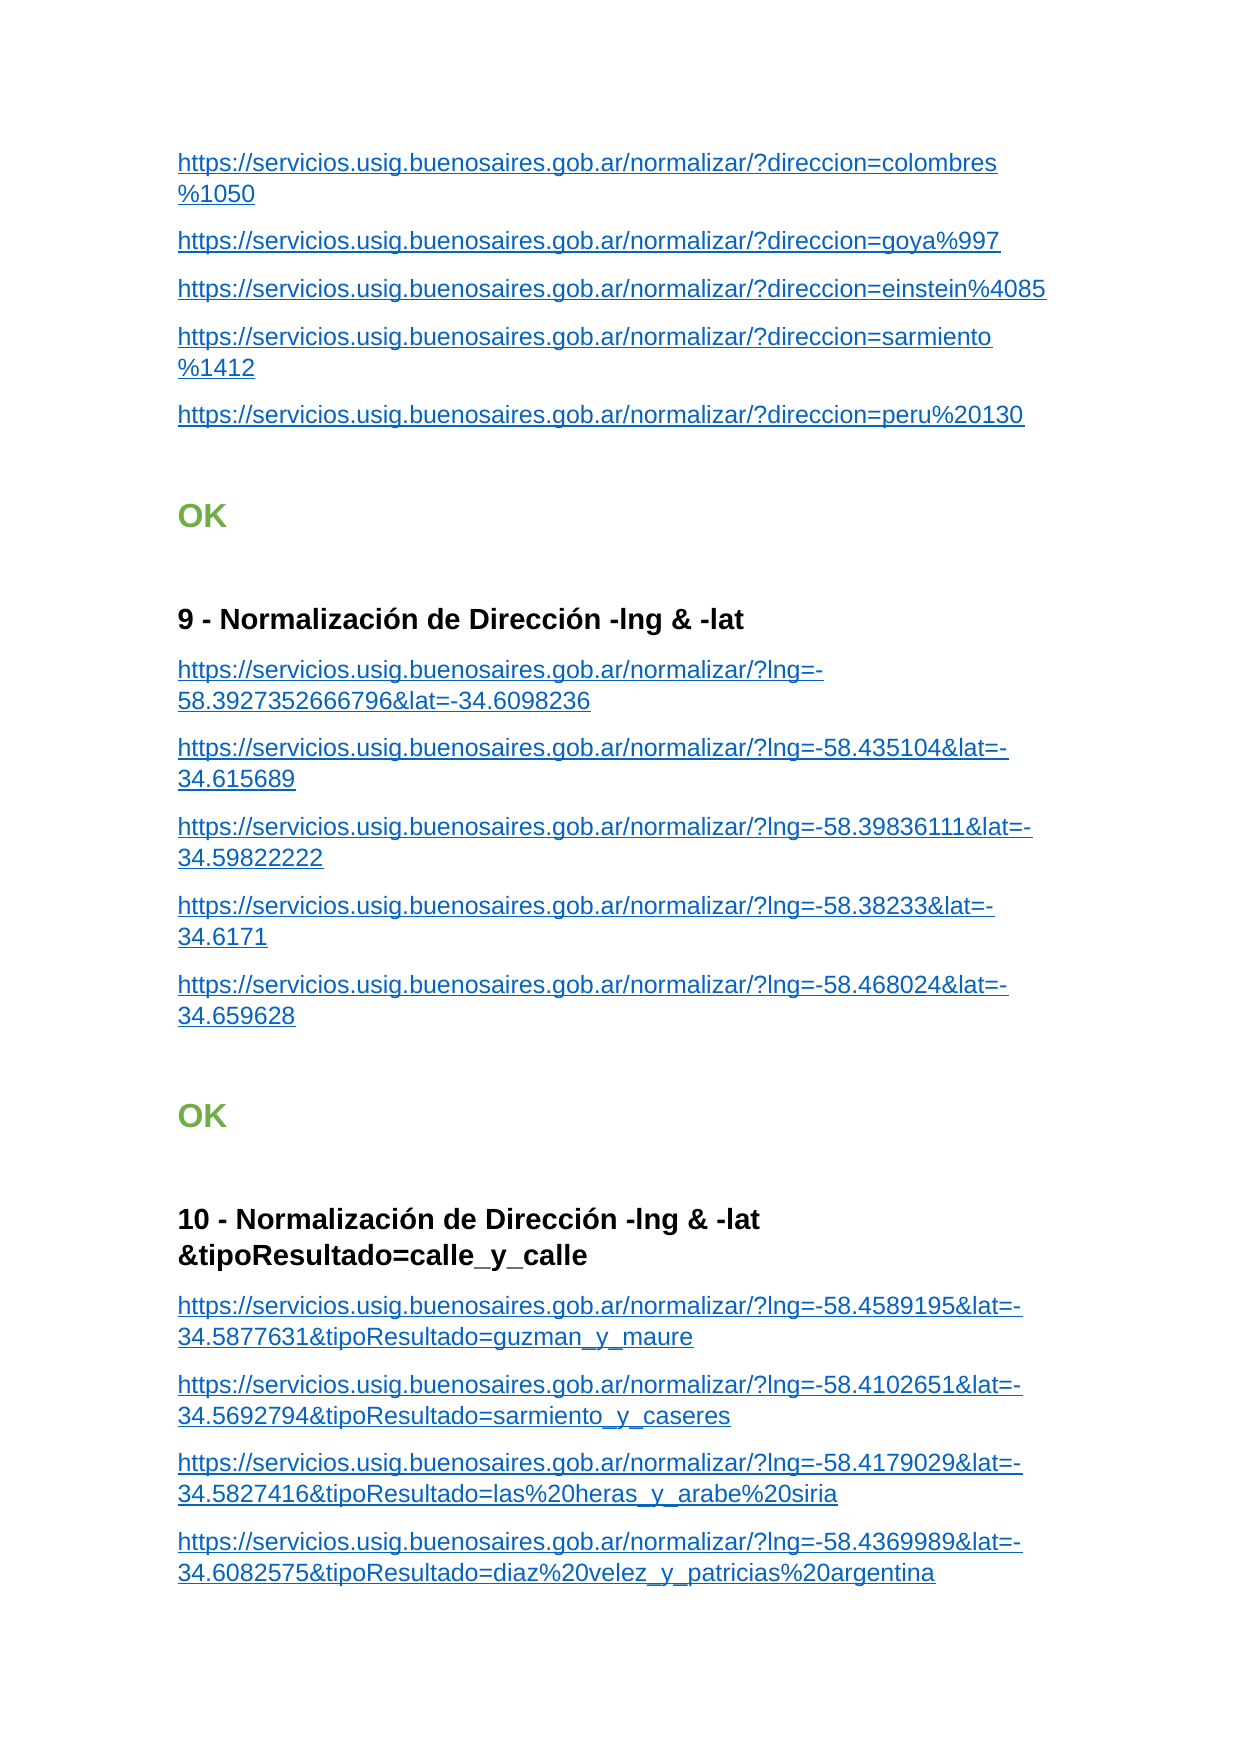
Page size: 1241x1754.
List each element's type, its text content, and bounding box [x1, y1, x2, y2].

text https://servicios.usig.buenosaires.gob.ar/normalizar/?direccion=peru%20130 [177, 401, 1063, 429]
text https://servicios.usig.buenosaires.gob.ar/normalizar/?direccion=sarmiento%1412 [177, 322, 1063, 382]
text OK [177, 1096, 1063, 1134]
text https://servicios.usig.buenosaires.gob.ar/normalizar/?direccion=einstein%4085 [177, 274, 1063, 303]
text https://servicios.usig.buenosaires.gob.ar/normalizar/?lng=-58.38233&lat=-34.6171 [177, 891, 1063, 951]
text https://servicios.usig.buenosaires.gob.ar/normalizar/?direccion=colombres%1050 [177, 148, 1063, 207]
text https://servicios.usig.buenosaires.gob.ar/normalizar/?direccion=goya%997 [177, 226, 1063, 255]
text https://servicios.usig.buenosaires.gob.ar/normalizar/?lng=-58.3927352666796&lat=-34.6098236 [177, 654, 1063, 714]
text https://servicios.usig.buenosaires.gob.ar/normalizar/?lng=-58.39836111&lat=-34.59822222 [177, 812, 1063, 872]
text OK [177, 496, 1063, 534]
text https://servicios.usig.buenosaires.gob.ar/normalizar/?lng=-58.4102651&lat=-34.5692794&tipoResultado=sarmiento_y_caseres [177, 1369, 1063, 1429]
text 9 - Normalización de Dirección -lng & -lat [177, 602, 1063, 635]
text https://servicios.usig.buenosaires.gob.ar/normalizar/?lng=-58.4179029&lat=-34.5827416&tipoResultado=las%20heras_y_arabe%20siria [177, 1448, 1063, 1508]
text https://servicios.usig.buenosaires.gob.ar/normalizar/?lng=-58.435104&lat=-34.615689 [177, 733, 1063, 793]
text https://servicios.usig.buenosaires.gob.ar/normalizar/?lng=-58.4369989&lat=-34.6082575&tipoResultado=diaz%20velez_y_patricias%20argentina [177, 1527, 1063, 1587]
text https://servicios.usig.buenosaires.gob.ar/normalizar/?lng=-58.468024&lat=-34.659628 [177, 969, 1063, 1029]
text 10 - Normalización de Dirección -lng & -lat &tipoResultado=calle_y_calle [177, 1202, 1063, 1272]
text https://servicios.usig.buenosaires.gob.ar/normalizar/?lng=-58.4589195&lat=-34.5877631&tipoResultado=guzman_y_maure [177, 1291, 1063, 1351]
